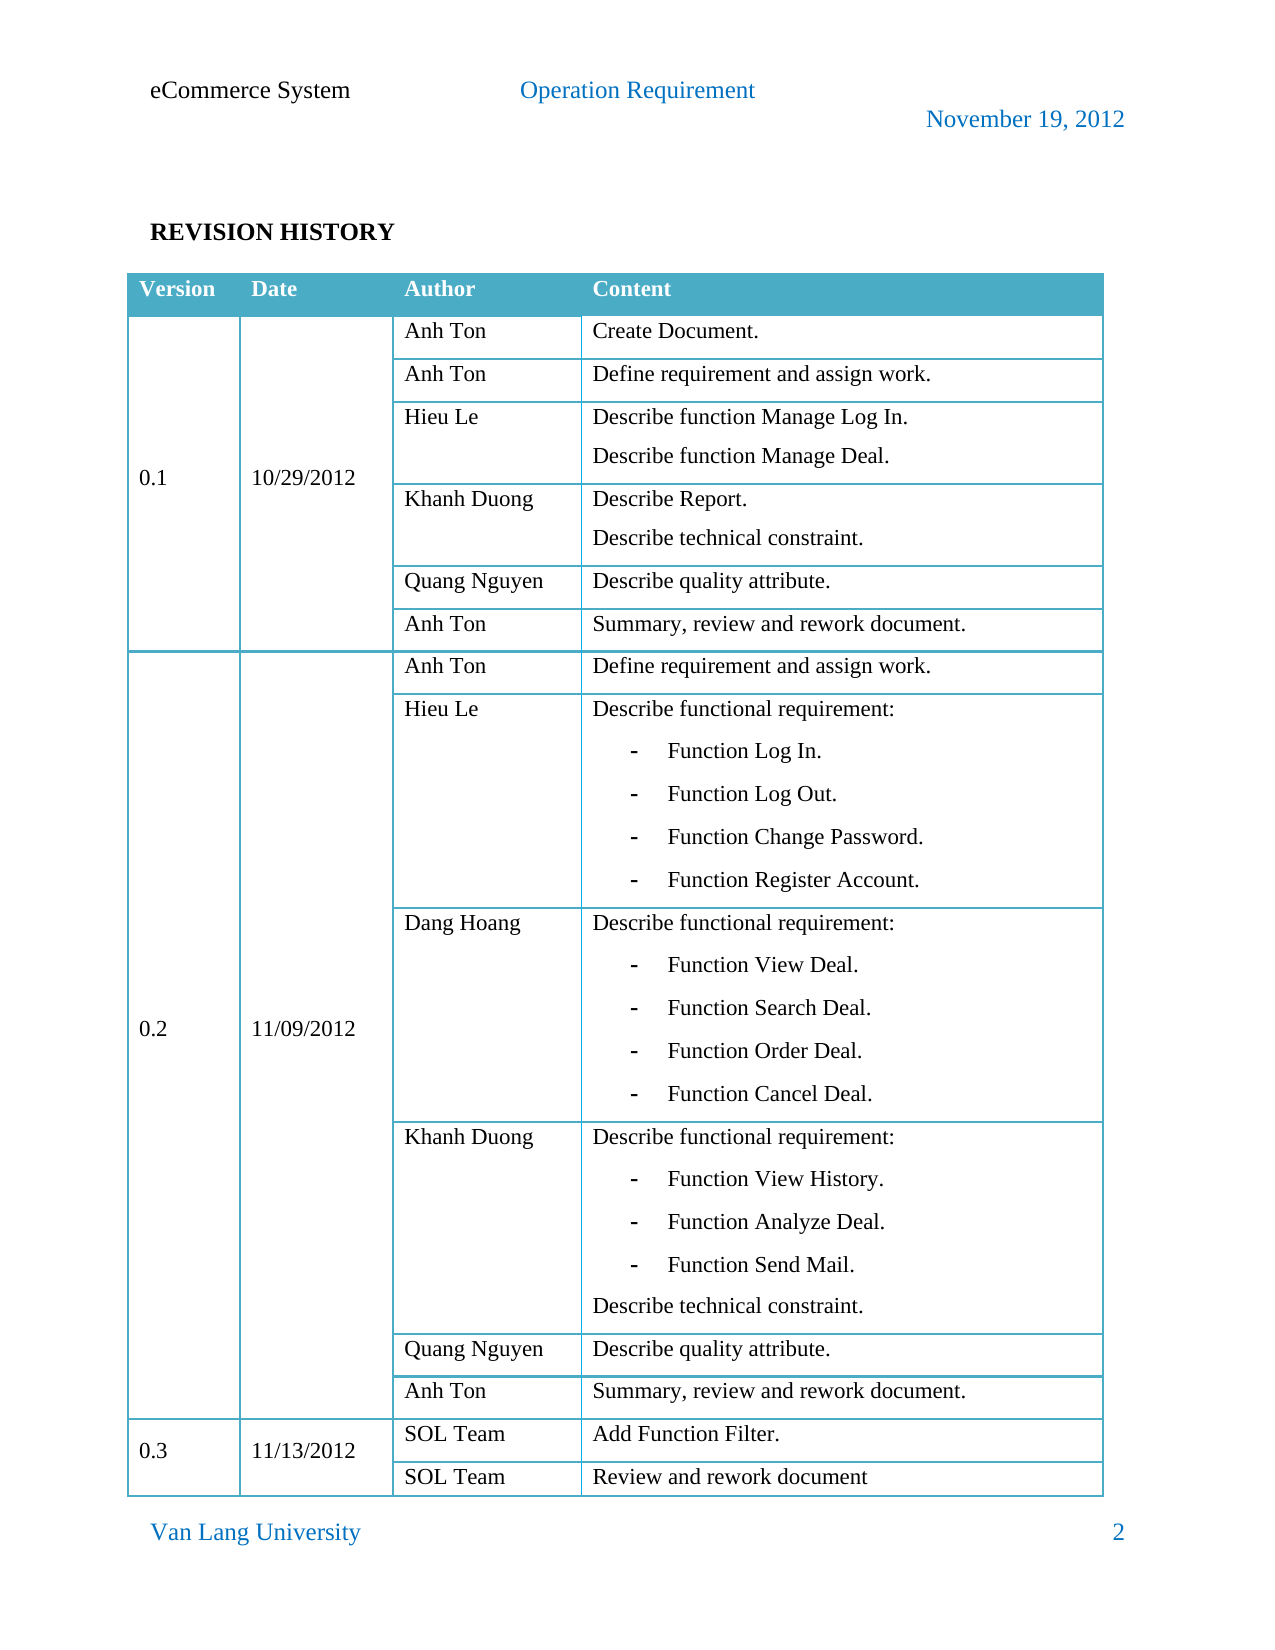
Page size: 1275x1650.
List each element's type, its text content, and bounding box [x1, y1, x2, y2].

table_cell Anh Ton [394, 360, 581, 401]
table_cell 0.3 [129, 1420, 239, 1495]
table_cell 0.2 [129, 653, 239, 1418]
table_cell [582, 1463, 1102, 1495]
table_cell Anh Ton [394, 653, 581, 693]
table_cell Khanh Duong [394, 485, 581, 565]
table_header Version [129, 275, 239, 315]
text REVISION HISTORY [150, 217, 1125, 246]
table_cell Anh Ton [394, 610, 581, 650]
table_cell Quang Nguyen [394, 1335, 581, 1375]
table_cell Describe functional requirement: Function View Deal. Function Search Deal. Function Order Deal. Function Cancel Deal. [582, 909, 1102, 1121]
table_cell Anh Ton [394, 1378, 581, 1418]
table_cell 10/29/2012 [241, 317, 392, 650]
table_cell Define requirement and assign work. [582, 360, 1102, 401]
table_cell Summary, review and rework document. [582, 1378, 1102, 1418]
table_header Content [581, 275, 1102, 315]
table_cell Hieu Le [394, 403, 581, 483]
table_header Date [241, 275, 392, 315]
table_cell Define requirement and assign work. [582, 653, 1102, 693]
table_cell Describe functional requirement: Function View History. Function Analyze Deal. Function Send Mail. Describe technical constraint. [582, 1123, 1102, 1333]
table_cell Describe Report. Describe technical constraint. [582, 485, 1102, 565]
table_cell SOL Team [394, 1420, 581, 1461]
table_cell Dang Hoang [394, 909, 581, 1121]
table_cell Describe quality attribute. [582, 567, 1102, 608]
table_cell Quang Nguyen [394, 567, 581, 608]
table_cell 11/09/2012 [241, 653, 392, 1418]
table_header Author [394, 275, 581, 315]
table_cell Add Function Filter. [582, 1420, 1102, 1461]
table_cell Describe functional requirement: Function Log In. Function Log Out. Function Change Password. Function Register Account. [582, 695, 1102, 907]
table_cell Khanh Duong [394, 1123, 581, 1333]
table_cell Describe quality attribute. [582, 1335, 1102, 1375]
table_cell Describe function Manage Log In. Describe function Manage Deal. [582, 403, 1102, 483]
table_cell 11/13/2012 [241, 1420, 392, 1495]
table_cell Anh Ton [394, 317, 581, 358]
table_cell 0.1 [129, 317, 239, 650]
table_cell Hieu Le [394, 695, 581, 907]
table_cell SOL Team [394, 1463, 581, 1495]
table_cell Summary, review and rework document. [582, 610, 1102, 650]
table_cell Create Document. [582, 316, 1102, 358]
